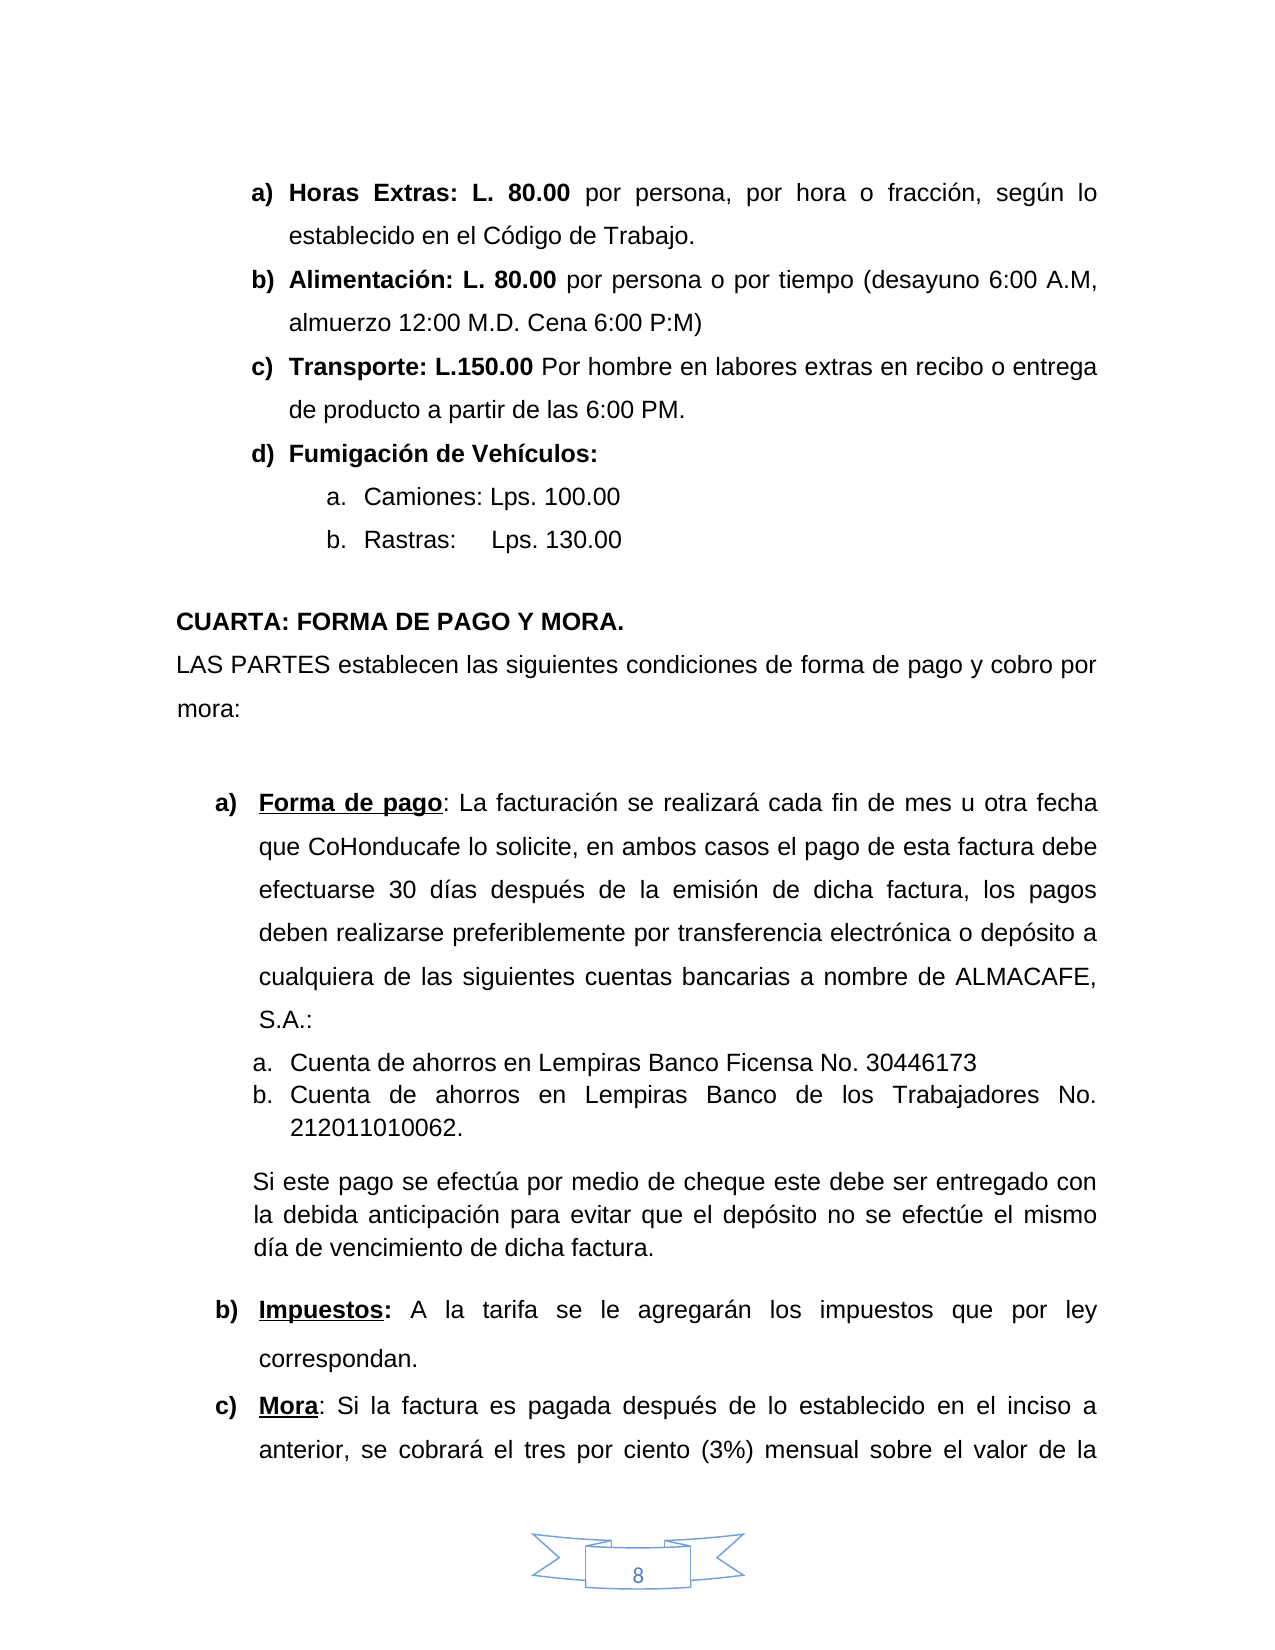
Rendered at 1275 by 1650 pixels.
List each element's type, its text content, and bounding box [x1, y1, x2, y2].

text CUARTA: FORMA DE PAGO Y MORA. [176, 607, 1099, 636]
list Cuenta de ahorros en Lempiras Banco de los Trabajadores No. 212011010062. [252, 1080, 1099, 1142]
list Horas Extras: L. 80.00 por persona, por hora o fracción, según lo establecido en el Código de Trabajo. [251, 178, 1099, 250]
list Fumigación de Vehículos: [251, 439, 1099, 467]
list Forma de pago: La facturación se realizará cada fin de mes u otra fecha que CoHonducafe lo solicite, en ambos casos el pago de esta factura debe efectuarse 30 días después de la emisión de dicha factura, los pagos deben realizarse preferiblemente por transferencia electrónica o depósito a cualquiera de las siguientes cuentas bancarias a nombre de ALMACAFE, S.A.: [215, 788, 1099, 1033]
list Cuenta de ahorros en Lempiras Banco Ficensa No. 30446173 [252, 1048, 1099, 1077]
list Impuestos: A la tarifa se le agregarán los impuestos que por ley correspondan. [215, 1294, 1099, 1374]
text Si este pago se efectúa por medio de cheque este debe ser entregado con la debida anticipación para evitar que el depósito no se efectúe el mismo día de vencimiento de dicha factura. [252, 1167, 1099, 1262]
list Camiones: Lps. 100.00 [326, 482, 1099, 511]
list Rastras: Lps. 130.00 [326, 525, 1099, 554]
text LAS PARTES establecen las siguientes condiciones de forma de pago y cobro por mora: [176, 650, 1099, 722]
list Transporte: L.150.00 Por hombre en labores extras en recibo o entrega de producto a partir de las 6:00 PM. [251, 352, 1099, 424]
list Alimentación: L. 80.00 por persona o por tiempo (desayuno 6:00 A.M, almuerzo 12:00 M.D. Cena 6:00 P:M) [251, 265, 1099, 337]
